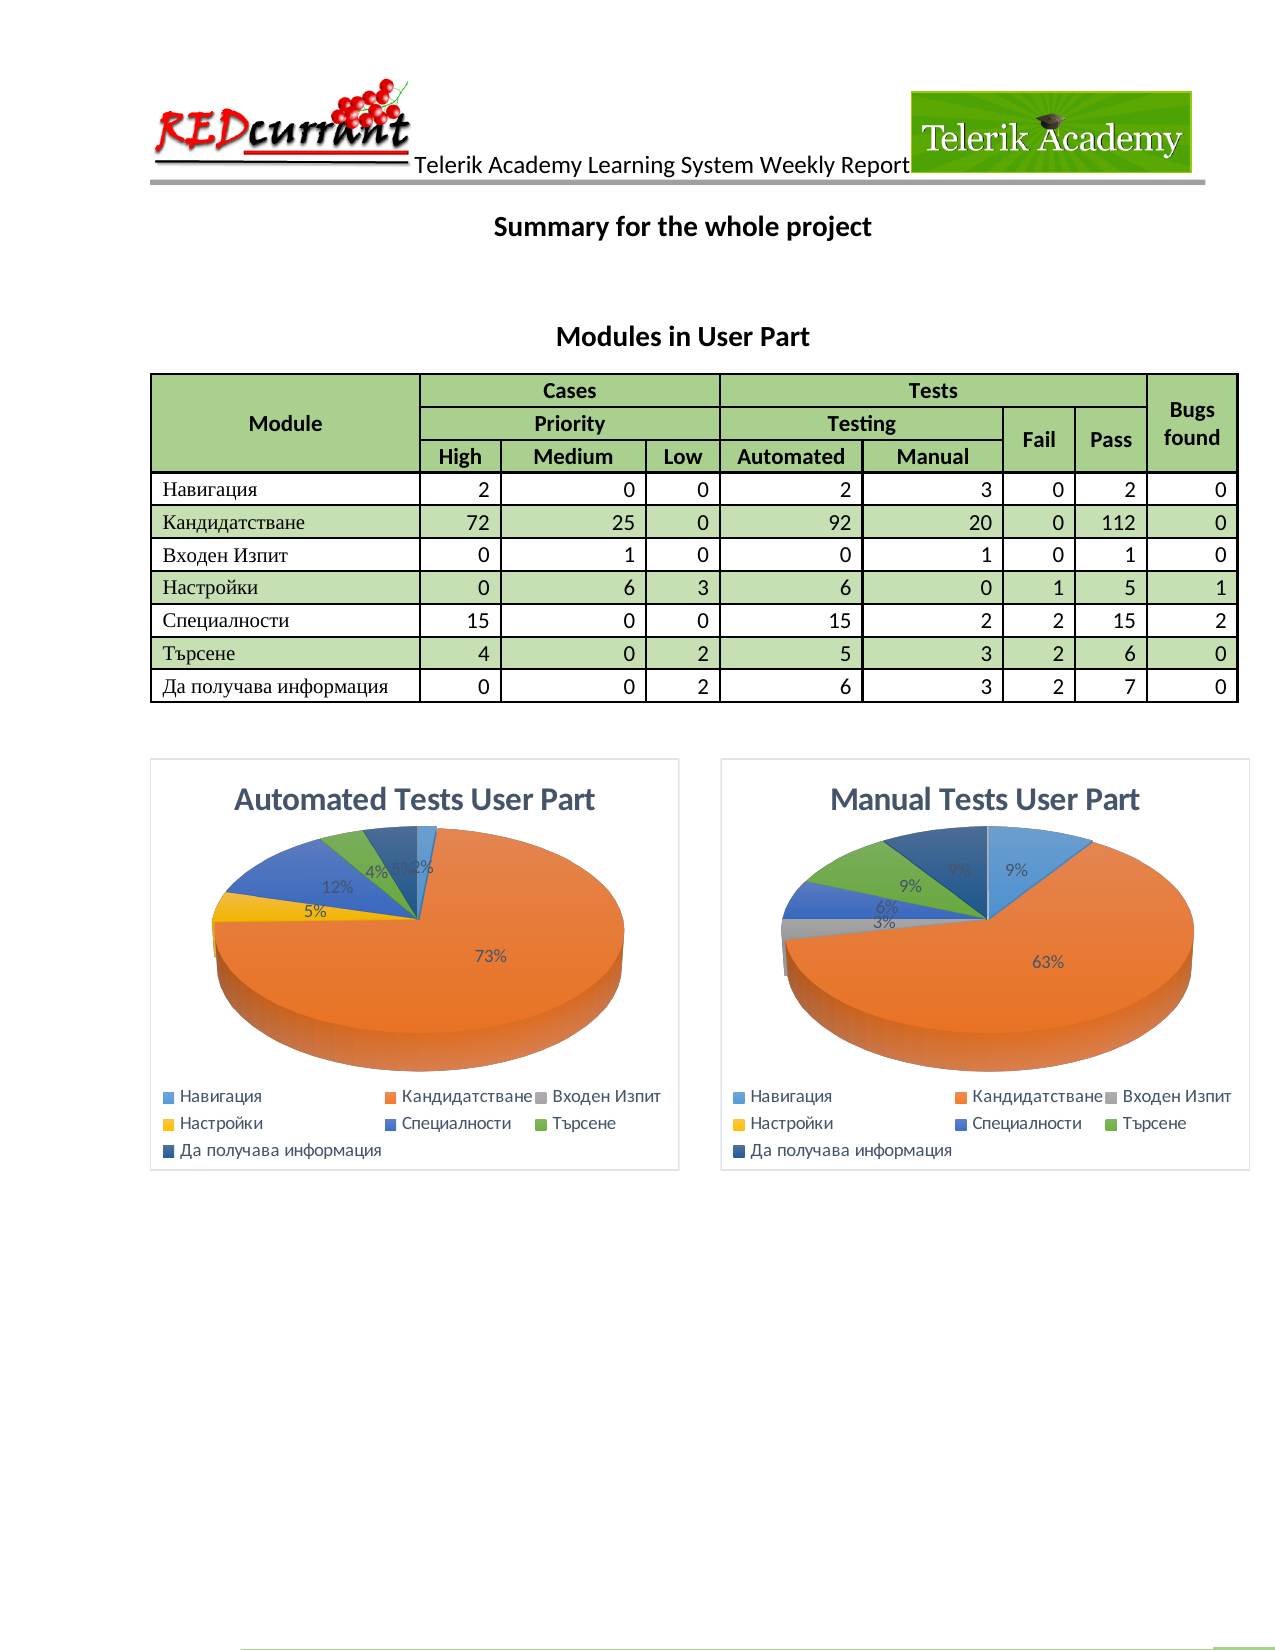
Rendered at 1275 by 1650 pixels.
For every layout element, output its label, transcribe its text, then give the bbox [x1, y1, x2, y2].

table_cell 0 [1148, 638, 1236, 668]
table_cell Automated [721, 441, 861, 471]
table_cell 112 [1076, 506, 1146, 537]
table_header Tests [721, 375, 1146, 406]
table_cell 2 [1076, 474, 1146, 504]
table_cell Входен Изпит [152, 539, 419, 570]
table_cell 3 [864, 638, 1002, 668]
table_cell 6 [721, 670, 861, 701]
table_cell 0 [1148, 539, 1236, 570]
picture [912, 93, 1190, 172]
table_cell 15 [421, 605, 500, 636]
table_cell 3 [864, 474, 1002, 504]
table_cell 5 [1076, 572, 1146, 603]
table_cell 0 [421, 670, 500, 701]
table_cell 6 [1076, 638, 1146, 668]
picture [150, 75, 414, 174]
table_header Bugs found [1148, 375, 1236, 471]
table_cell 0 [647, 506, 719, 537]
table_cell 2 [1148, 605, 1236, 636]
table_cell 15 [1076, 605, 1146, 636]
table_cell Навигация [152, 474, 419, 504]
table_cell 2 [421, 474, 500, 504]
table_cell 3 [647, 572, 719, 603]
table_cell 0 [1148, 474, 1236, 504]
table_cell 0 [1148, 670, 1236, 701]
table_cell 0 [1004, 539, 1074, 570]
table_cell 0 [421, 572, 500, 603]
table_cell 1 [1148, 572, 1236, 603]
table_cell High [421, 441, 500, 471]
table_cell 15 [721, 605, 861, 636]
table_cell 1 [502, 539, 645, 570]
table_cell 0 [502, 638, 645, 668]
table_cell Medium [502, 441, 645, 471]
table_cell 1 [1076, 539, 1146, 570]
table_cell Да получава информация [152, 670, 419, 701]
table_cell 92 [721, 506, 861, 537]
table_cell 0 [721, 539, 861, 570]
table_cell 0 [502, 474, 645, 504]
table_cell 72 [421, 506, 500, 537]
table_cell Testing [721, 408, 1002, 439]
table_cell 0 [864, 572, 1002, 603]
table_cell 0 [647, 539, 719, 570]
table_cell 2 [1004, 638, 1074, 668]
table_cell 0 [1148, 506, 1236, 537]
text Modules in User Part [150, 318, 1216, 353]
table_header Cases [421, 375, 719, 406]
table_cell 0 [647, 605, 719, 636]
table_cell Priority [421, 408, 719, 439]
table_cell Търсене [152, 638, 419, 668]
table_header Module [152, 375, 419, 471]
table_cell Кандидатстване [152, 506, 419, 537]
table_cell 4 [421, 638, 500, 668]
text Summary for the whole project [150, 208, 1216, 243]
table_cell Low [647, 441, 719, 471]
table_cell 25 [502, 506, 645, 537]
table_cell 2 [647, 638, 719, 668]
table_cell Fail [1004, 408, 1074, 471]
table_cell 2 [864, 605, 1002, 636]
table_cell 2 [721, 474, 861, 504]
table_cell 6 [721, 572, 861, 603]
table_cell 0 [502, 605, 645, 636]
table_cell Cпециалности [152, 605, 419, 636]
table_cell 0 [1004, 506, 1074, 537]
table_cell 0 [421, 539, 500, 570]
table_cell 2 [1004, 670, 1074, 701]
table_cell 0 [1004, 474, 1074, 504]
table_cell 5 [721, 638, 861, 668]
table_cell 6 [502, 572, 645, 603]
table_cell 3 [864, 670, 1002, 701]
table_cell 1 [864, 539, 1002, 570]
table_cell Manual [864, 441, 1002, 471]
table_cell Настройки [152, 572, 419, 603]
table_cell 2 [1004, 605, 1074, 636]
table_cell 0 [502, 670, 645, 701]
table_cell 7 [1076, 670, 1146, 701]
table_cell 1 [1004, 572, 1074, 603]
table_cell 0 [647, 474, 719, 504]
table_cell Pass [1076, 408, 1146, 471]
table_cell 2 [647, 670, 719, 701]
table_cell 20 [864, 506, 1002, 537]
